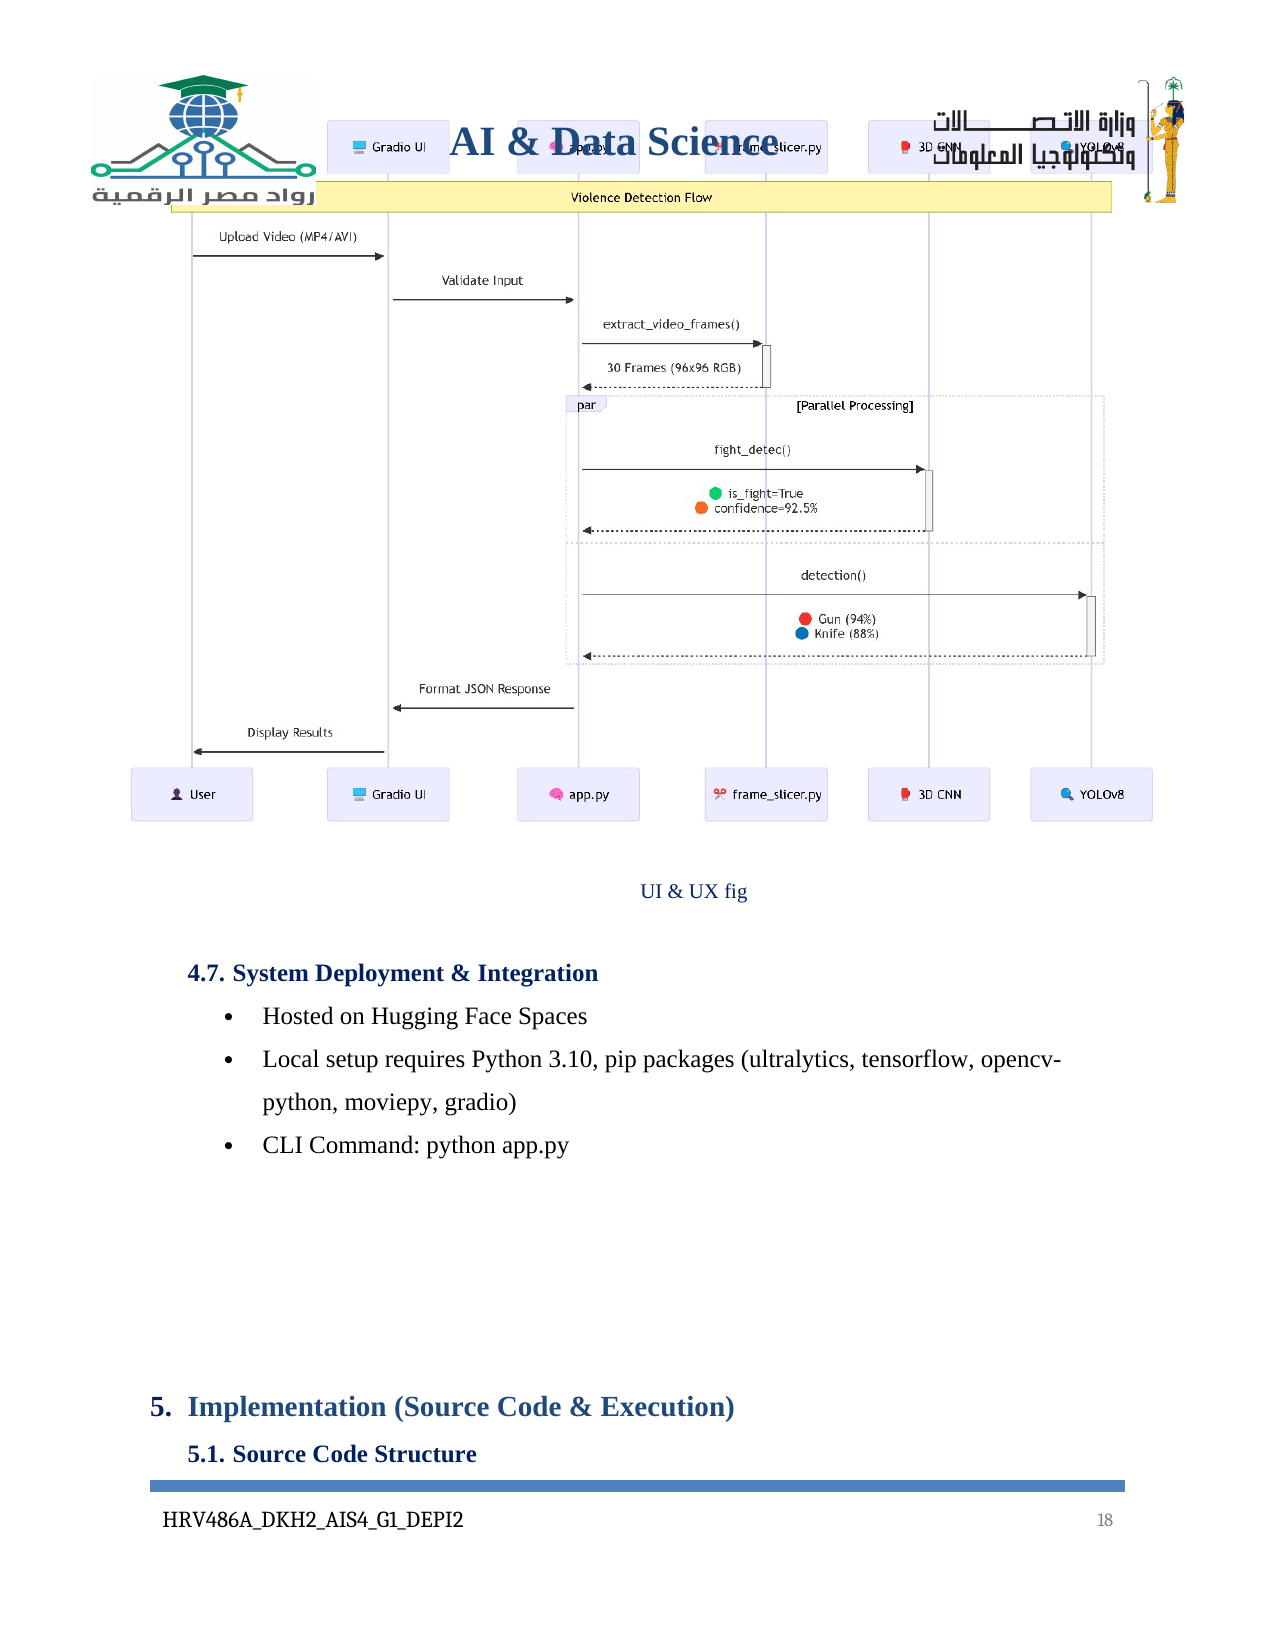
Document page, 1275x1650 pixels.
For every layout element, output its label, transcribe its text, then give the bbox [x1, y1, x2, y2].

list UI & UX fig [262, 878, 1125, 903]
list Implementation (Source Code & Execution) [150, 1389, 1125, 1422]
picture [90, 75, 1187, 825]
list Local setup requires Python 3.10, pip packages (ultralytics, tensorflow, opencv-python, moviepy, gradio) [225, 1044, 1125, 1116]
list CLI Command: python app.py [225, 1130, 1125, 1159]
list Hosted on Hugging Face Spaces [225, 1001, 1125, 1029]
list Source Code Structure [187, 1439, 1125, 1468]
list System Deployment & Integration [187, 958, 1125, 986]
